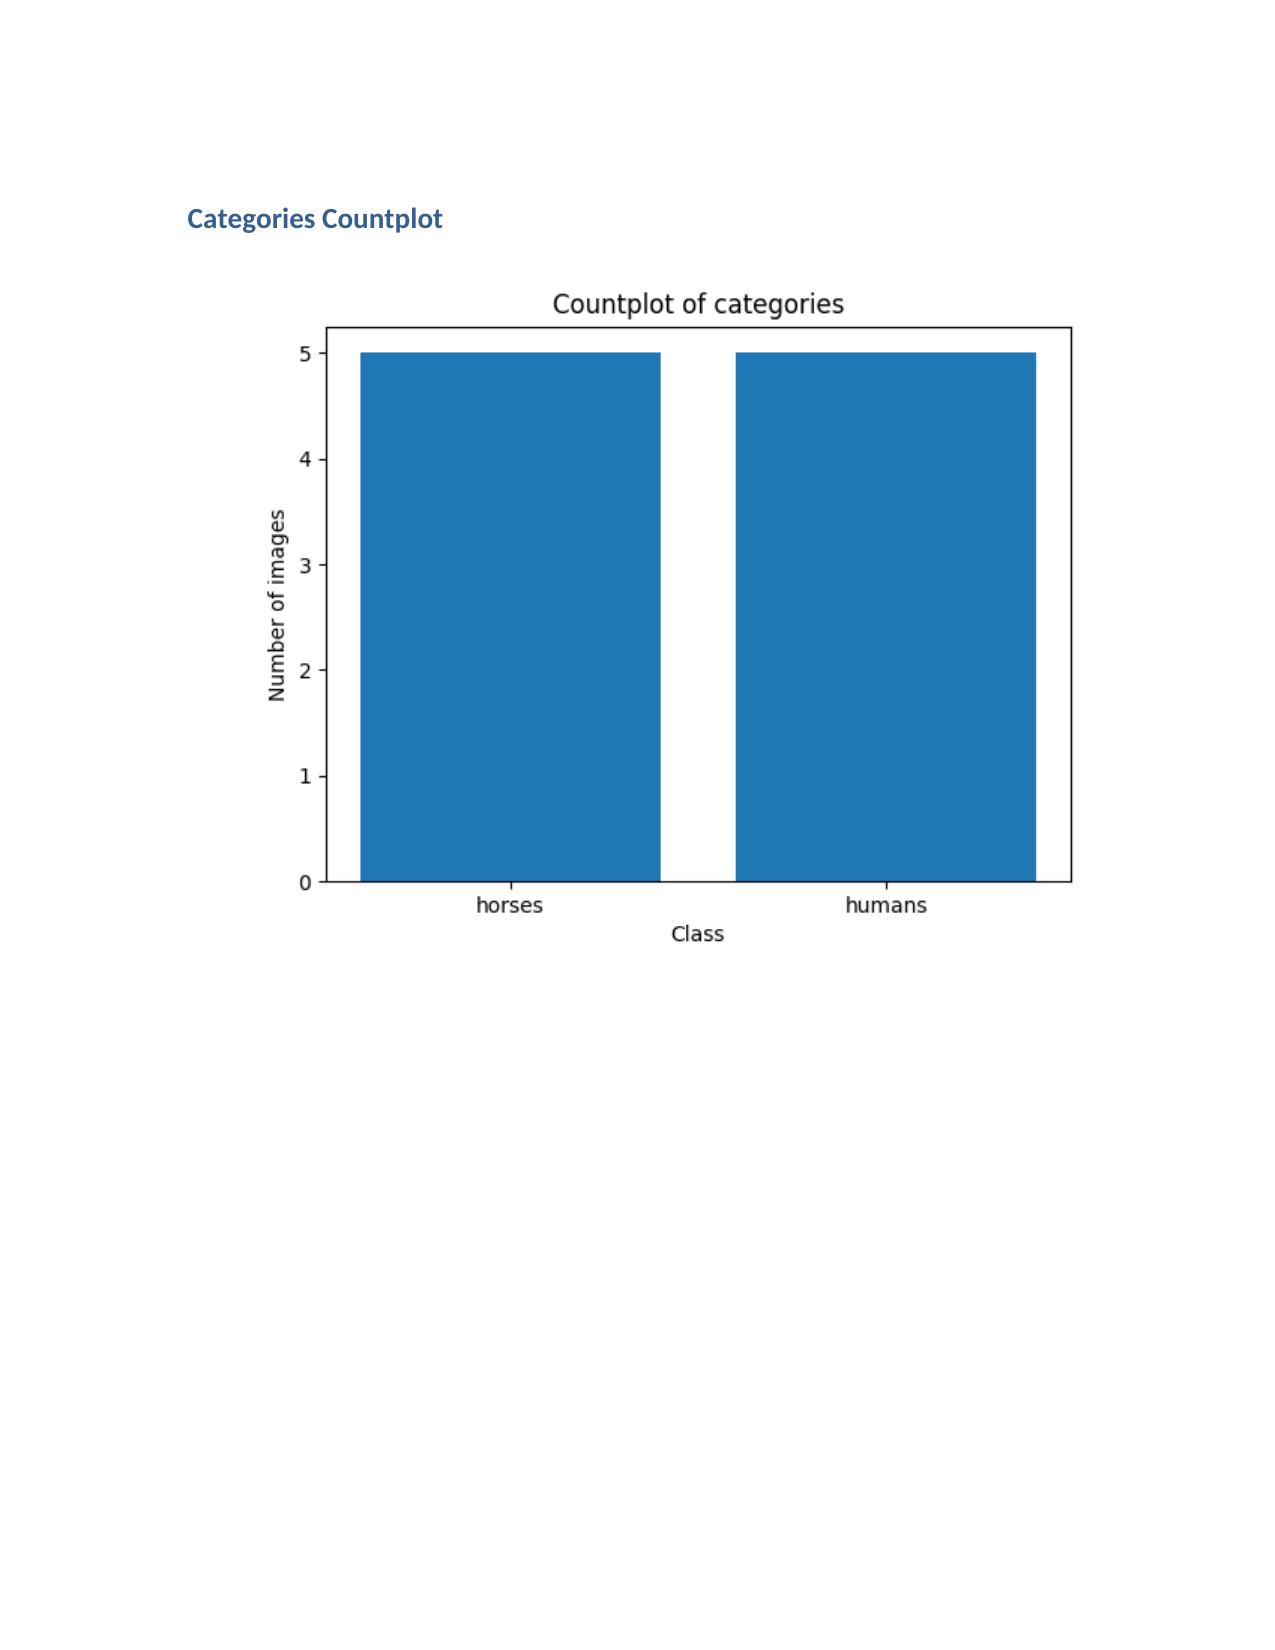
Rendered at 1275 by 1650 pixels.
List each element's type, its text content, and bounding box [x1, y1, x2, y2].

subtitle Categories Countplot [187, 200, 1087, 236]
picture [206, 241, 1167, 961]
